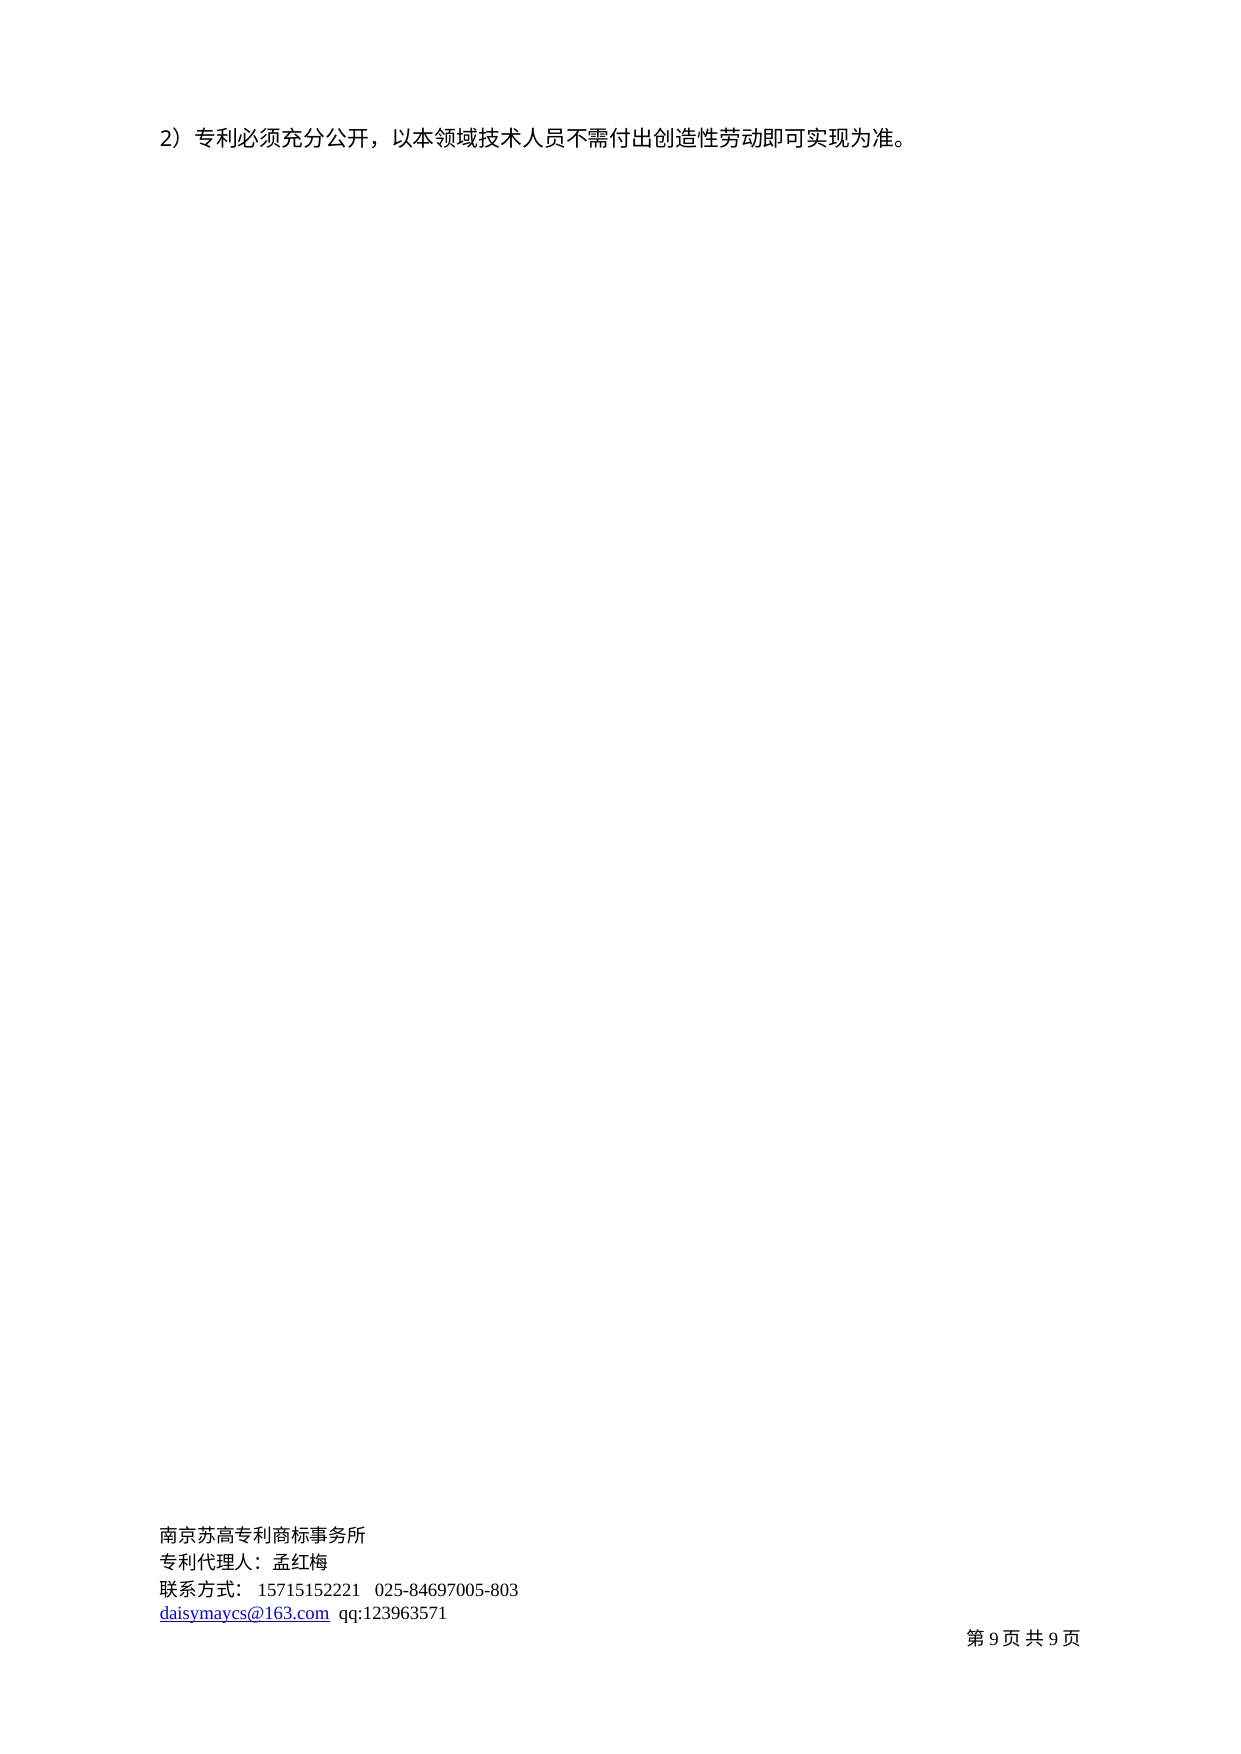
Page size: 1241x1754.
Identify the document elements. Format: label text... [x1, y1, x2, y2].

text 2）专利必须充分公开，以本领域技术人员不需付出创造性劳动即可实现为准。 [159, 120, 1081, 153]
